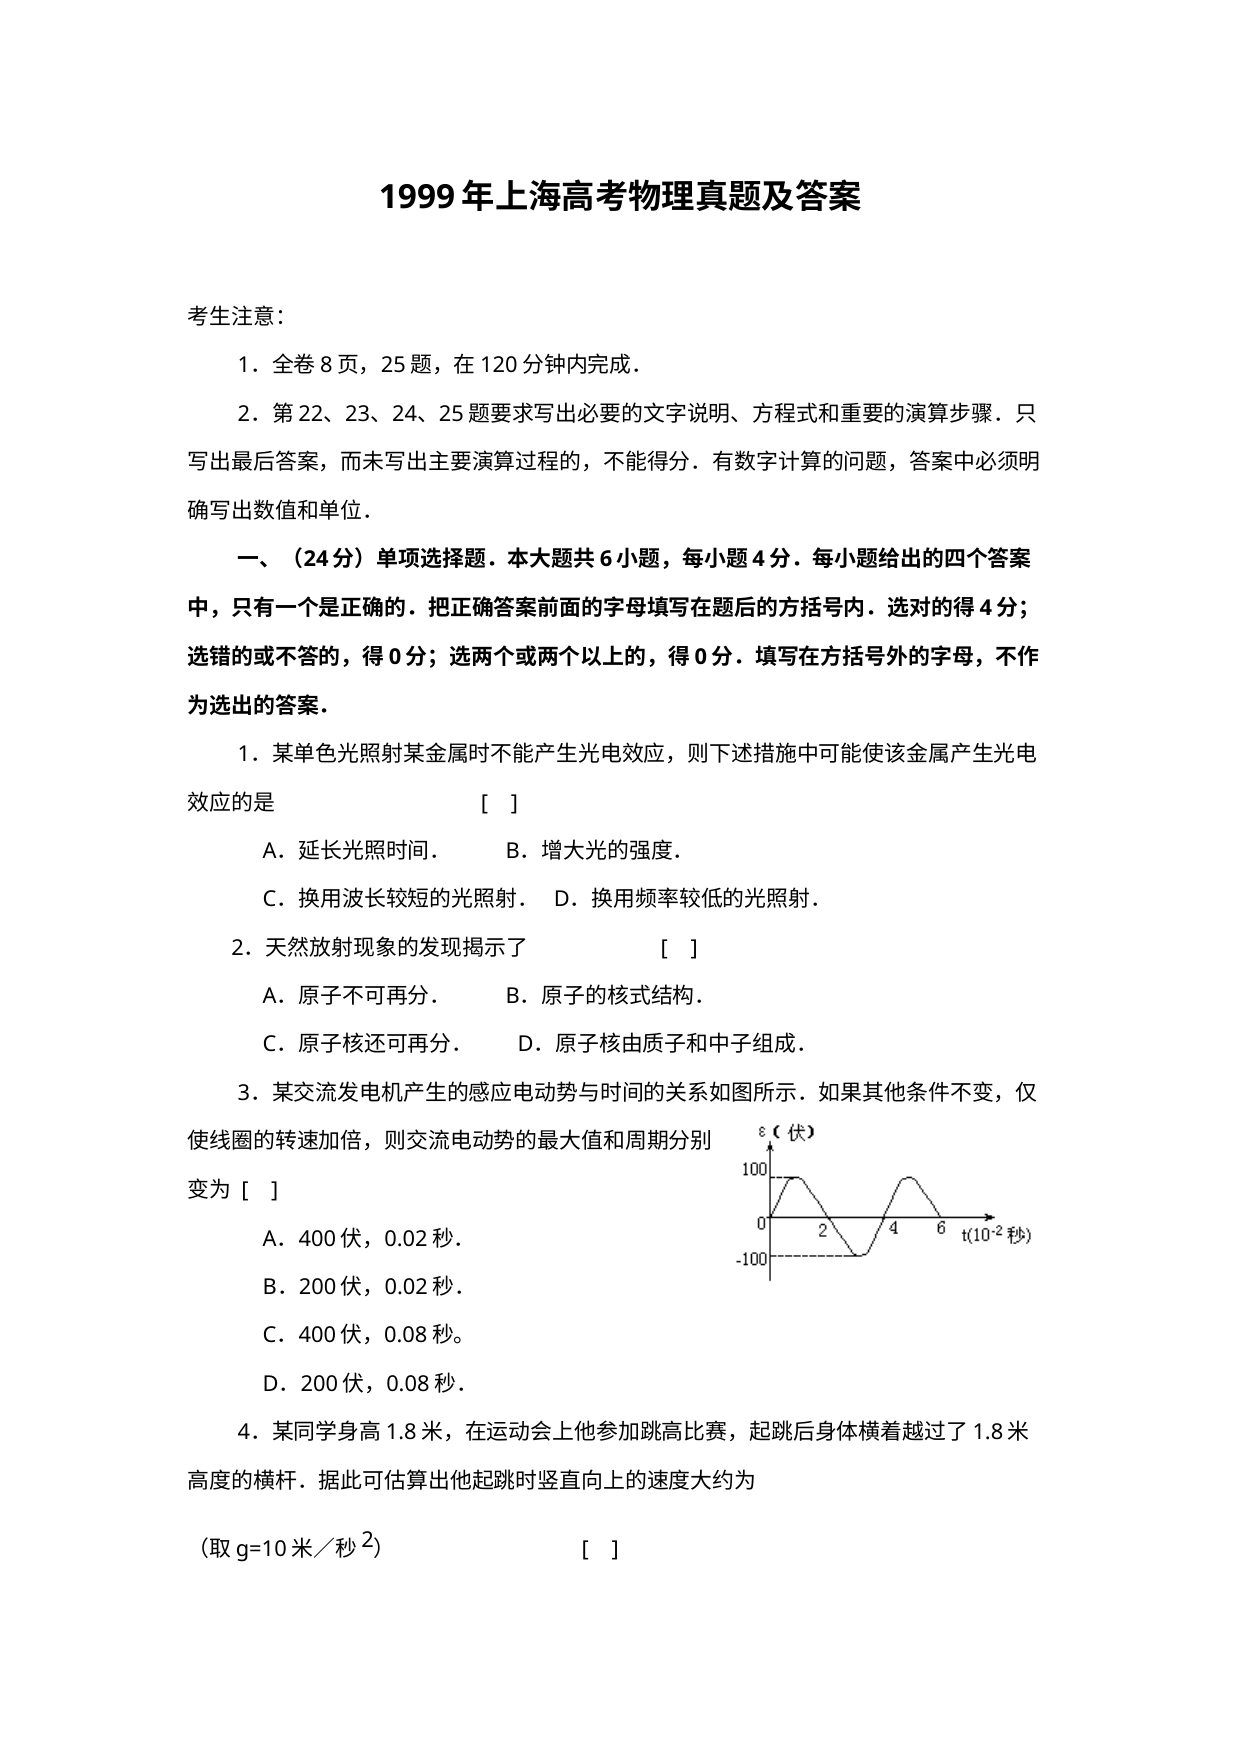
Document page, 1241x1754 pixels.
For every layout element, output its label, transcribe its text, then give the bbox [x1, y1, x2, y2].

text 1．某单色光照射某金属时不能产生光电效应，则下述措施中可能使该金属产生光电效应的是 [ ] [187, 736, 1047, 817]
text 1999年上海高考物理真题及答案 [187, 162, 1053, 227]
text A．延长光照时间． B．增大光的强度． [232, 833, 1012, 865]
text D．200伏，0.08秒． [232, 1365, 1012, 1398]
text 2．天然放射现象的发现揭示了 [ ] [187, 929, 1012, 962]
text C．原子核还可再分． D．原子核由质子和中子组成． [232, 1026, 1012, 1058]
text （取g=10米／秒2） [ ] [187, 1511, 1047, 1576]
text C．400伏，0.08秒。 [232, 1317, 1012, 1349]
text 2．第22、23、24、25题要求写出必要的文字说明、方程式和重要的演算步骤．只写出最后答案，而未写出主要演算过程的，不能得分．有数字计算的问题，答案中必须明确写出数值和单位． [187, 395, 1047, 525]
text C．换用波长较短的光照射． D．换用频率较低的光照射． [232, 881, 1012, 913]
text A．原子不可再分． B．原子的核式结构． [232, 978, 1012, 1010]
text B．200伏，0.02秒． [232, 1268, 1012, 1301]
text 1．全卷8页，25题，在120分钟内完成． [187, 347, 1047, 379]
text 3．某交流发电机产生的感应电动势与时间的关系如图所示．如果其他条件不变，仅使线圈的转速加倍，则交流电动势的最大值和周期分别变为 [ ] [187, 1074, 1047, 1204]
picture [731, 1117, 1035, 1284]
text 考生注意： [187, 298, 1047, 331]
text A．400伏，0.02秒． [232, 1220, 731, 1253]
text 一、（24分）单项选择题．本大题共6小题，每小题4分．每小题给出的四个答案中，只有一个是正确的．把正确答案前面的字母填写在题后的方括号内．选对的得4分；选错的或不答的，得0分；选两个或两个以上的，得0分．填写在方括号外的字母，不作为选出的答案． [187, 541, 1047, 720]
text 4．某同学身高1.8米，在运动会上他参加跳高比赛，起跳后身体横着越过了1.8米高度的横杆．据此可估算出他起跳时竖直向上的速度大约为 [187, 1413, 1047, 1495]
